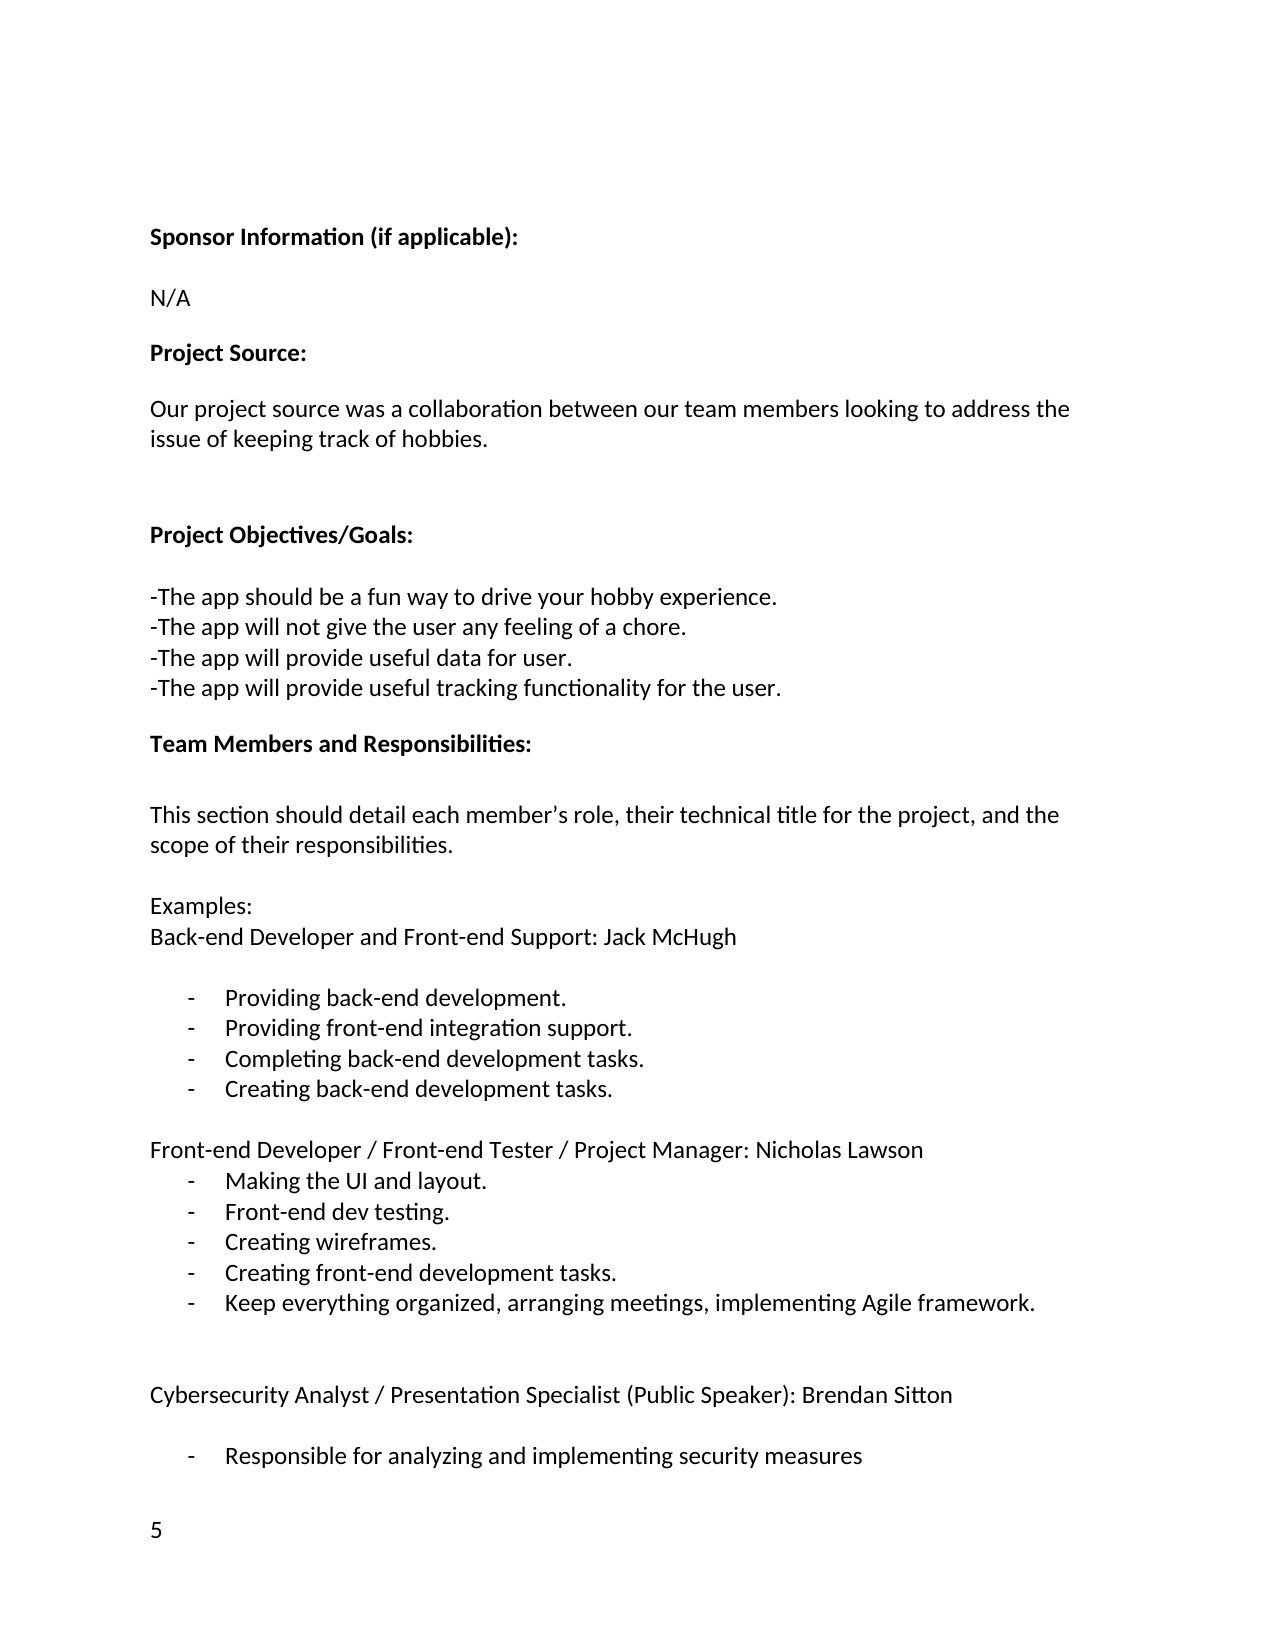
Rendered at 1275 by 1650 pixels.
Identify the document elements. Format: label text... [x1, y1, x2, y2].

subtitle Our project source was a collaboration between our team members looking to address the issue of keeping track of hobbies. [150, 393, 1125, 494]
subtitle Project Source: [150, 337, 1125, 368]
text -The app should be a fun way to drive your hobby experience. [150, 581, 1125, 611]
list Creating back-end development tasks. [187, 1074, 1125, 1104]
subtitle Project Objectives/Goals: [150, 519, 1125, 550]
list Providing front-end integration support. [187, 1013, 1125, 1043]
text Front-end Developer / Front-end Tester / Project Manager: Nicholas Lawson [150, 1135, 1125, 1165]
text Back-end Developer and Front-end Support: Jack McHugh [150, 921, 1125, 952]
list Completing back-end development tasks. [187, 1043, 1125, 1074]
list Creating wireframes. [187, 1226, 1125, 1257]
list Creating front-end development tasks. [187, 1257, 1125, 1287]
list Front-end dev testing. [187, 1196, 1125, 1226]
text -The app will provide useful data for user. [150, 642, 1125, 672]
list Making the UI and layout. [187, 1165, 1125, 1196]
text Cybersecurity Analyst / Presentation Specialist (Public Speaker): Brendan Sitton [150, 1379, 1125, 1409]
subtitle Sponsor Information (if applicable): [150, 221, 1125, 251]
list Providing back-end development. [187, 982, 1125, 1013]
text This section should detail each member’s role, their technical title for the project, and the scope of their responsibilities. [150, 799, 1125, 860]
text N/A [150, 282, 1125, 312]
list Responsible for analyzing and implementing security measures [187, 1440, 1125, 1470]
text -The app will not give the user any feeling of a chore. [150, 611, 1125, 642]
text -The app will provide useful tracking functionality for the user. [150, 672, 1125, 703]
text Examples: [150, 891, 1125, 921]
subtitle Team Members and Responsibilities: [150, 728, 1125, 799]
list Keep everything organized, arranging meetings, implementing Agile framework. [187, 1287, 1125, 1318]
